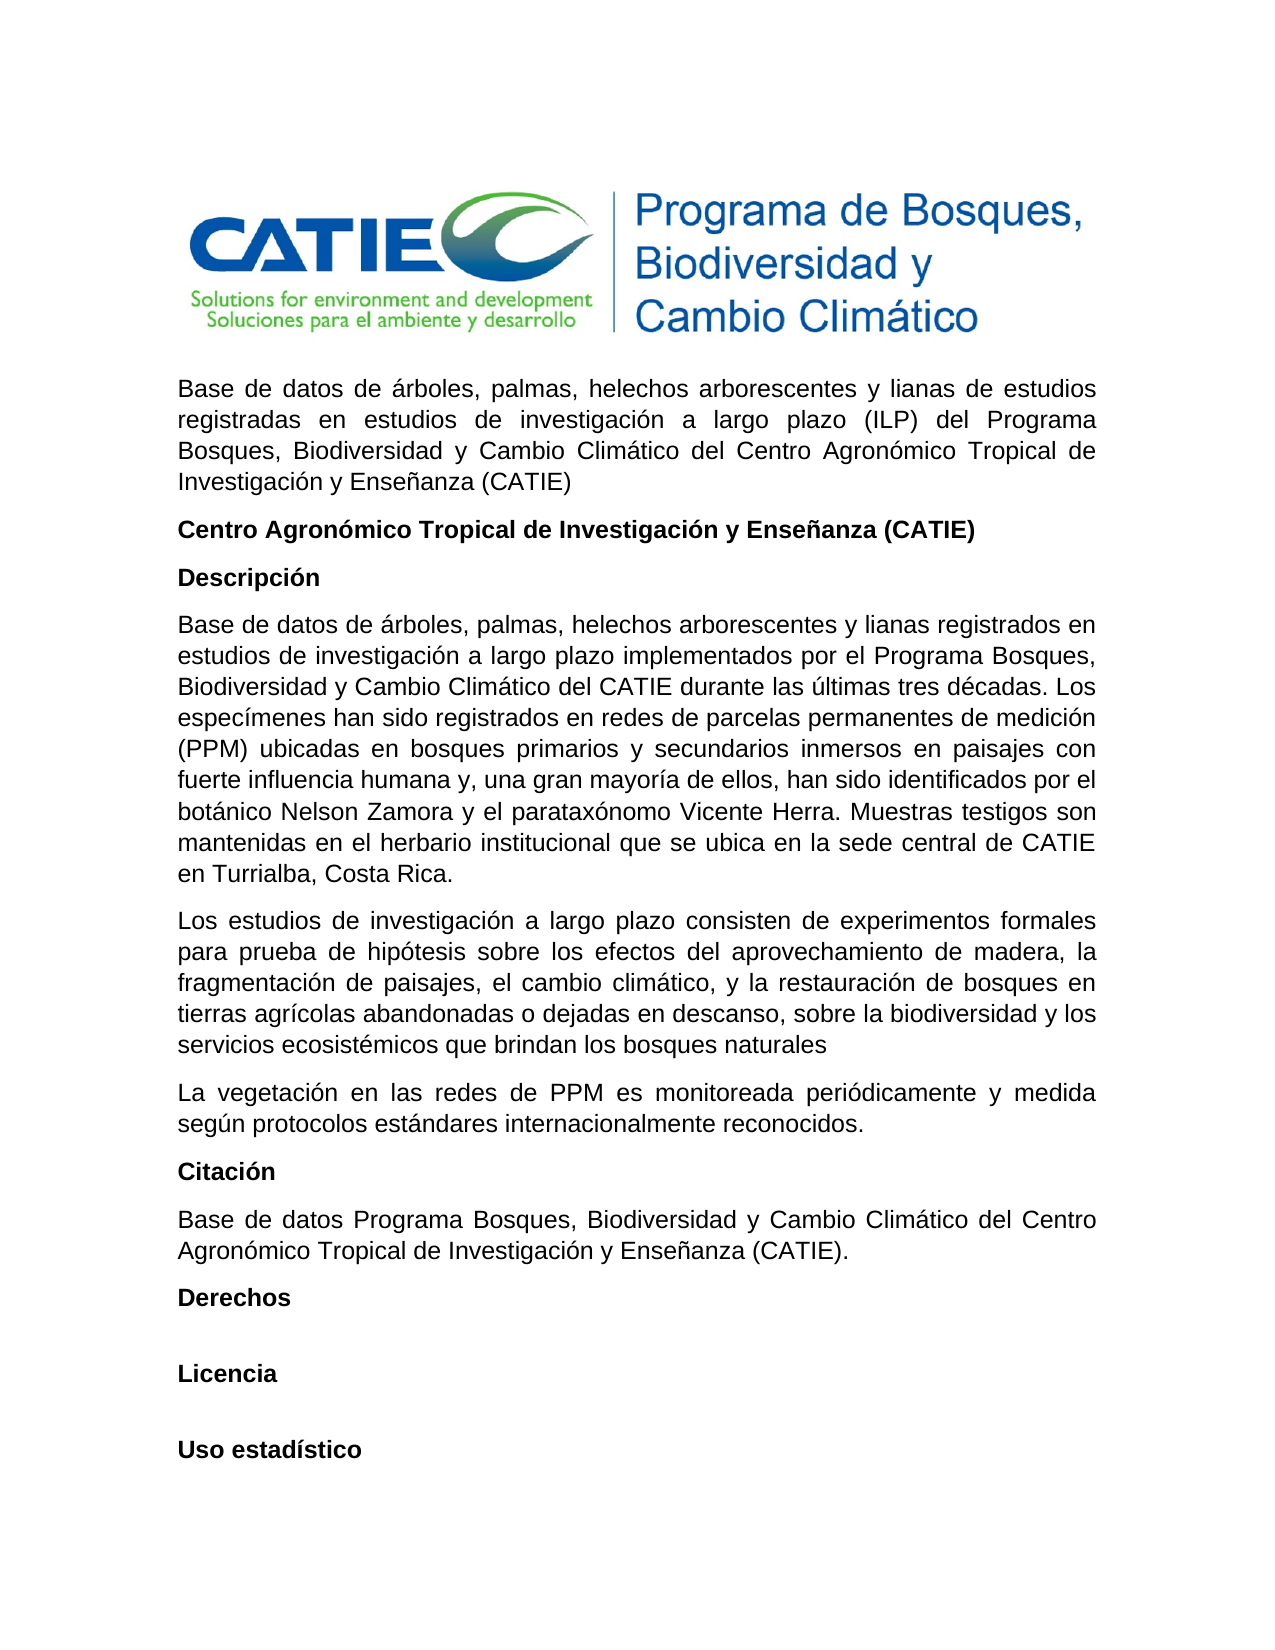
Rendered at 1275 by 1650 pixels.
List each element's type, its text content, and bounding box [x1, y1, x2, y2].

text Los estudios de investigación a largo plazo consisten de experimentos formales para prueba de hipótesis sobre los efectos del aprovechamiento de madera, la fragmentación de paisajes, el cambio climático, y la restauración de bosques en tierras agrícolas abandonadas o dejadas en descanso, sobre la biodiversidad y los servicios ecosistémicos que brindan los bosques naturales [177, 906, 1098, 1059]
text La vegetación en las redes de PPM es monitoreada periódicamente y medida según protocolos estándares internacionalmente reconocidos. [177, 1078, 1098, 1138]
text Base de datos Programa Bosques, Biodiversidad y Cambio Climático del Centro Agronómico Tropical de Investigación y Enseñanza (CATIE). [177, 1204, 1098, 1264]
text Uso estadístico [177, 1435, 1098, 1463]
text Licencia [177, 1359, 1098, 1388]
text Base de datos de árboles, palmas, helechos arborescentes y lianas registrados en estudios de investigación a largo plazo implementados por el Programa Bosques, Biodiversidad y Cambio Climático del CATIE durante las últimas tres décadas. Los especímenes han sido registrados en redes de parcelas permanentes de medición (PPM) ubicadas en bosques primarios y secundarios inmersos en paisajes con fuerte influencia humana y, una gran mayoría de ellos, han sido identificados por el botánico Nelson Zamora y el parataxónomo Vicente Herra. Muestras testigos son mantenidas en el herbario institucional que se ubica en la sede central de CATIE en Turrialba, Costa Rica. [177, 610, 1098, 887]
text Centro Agronómico Tropical de Investigación y Enseñanza (CATIE) [177, 515, 1098, 543]
text Descripción [177, 562, 1098, 591]
text Derechos [177, 1283, 1098, 1312]
text Base de datos de árboles, palmas, helechos arborescentes y lianas de estudios registradas en estudios de investigación a largo plazo (ILP) del Programa Bosques, Biodiversidad y Cambio Climático del Centro Agronómico Tropical de Investigación y Enseñanza (CATIE) [177, 374, 1098, 496]
text Citación [177, 1157, 1098, 1186]
picture [177, 147, 1098, 355]
